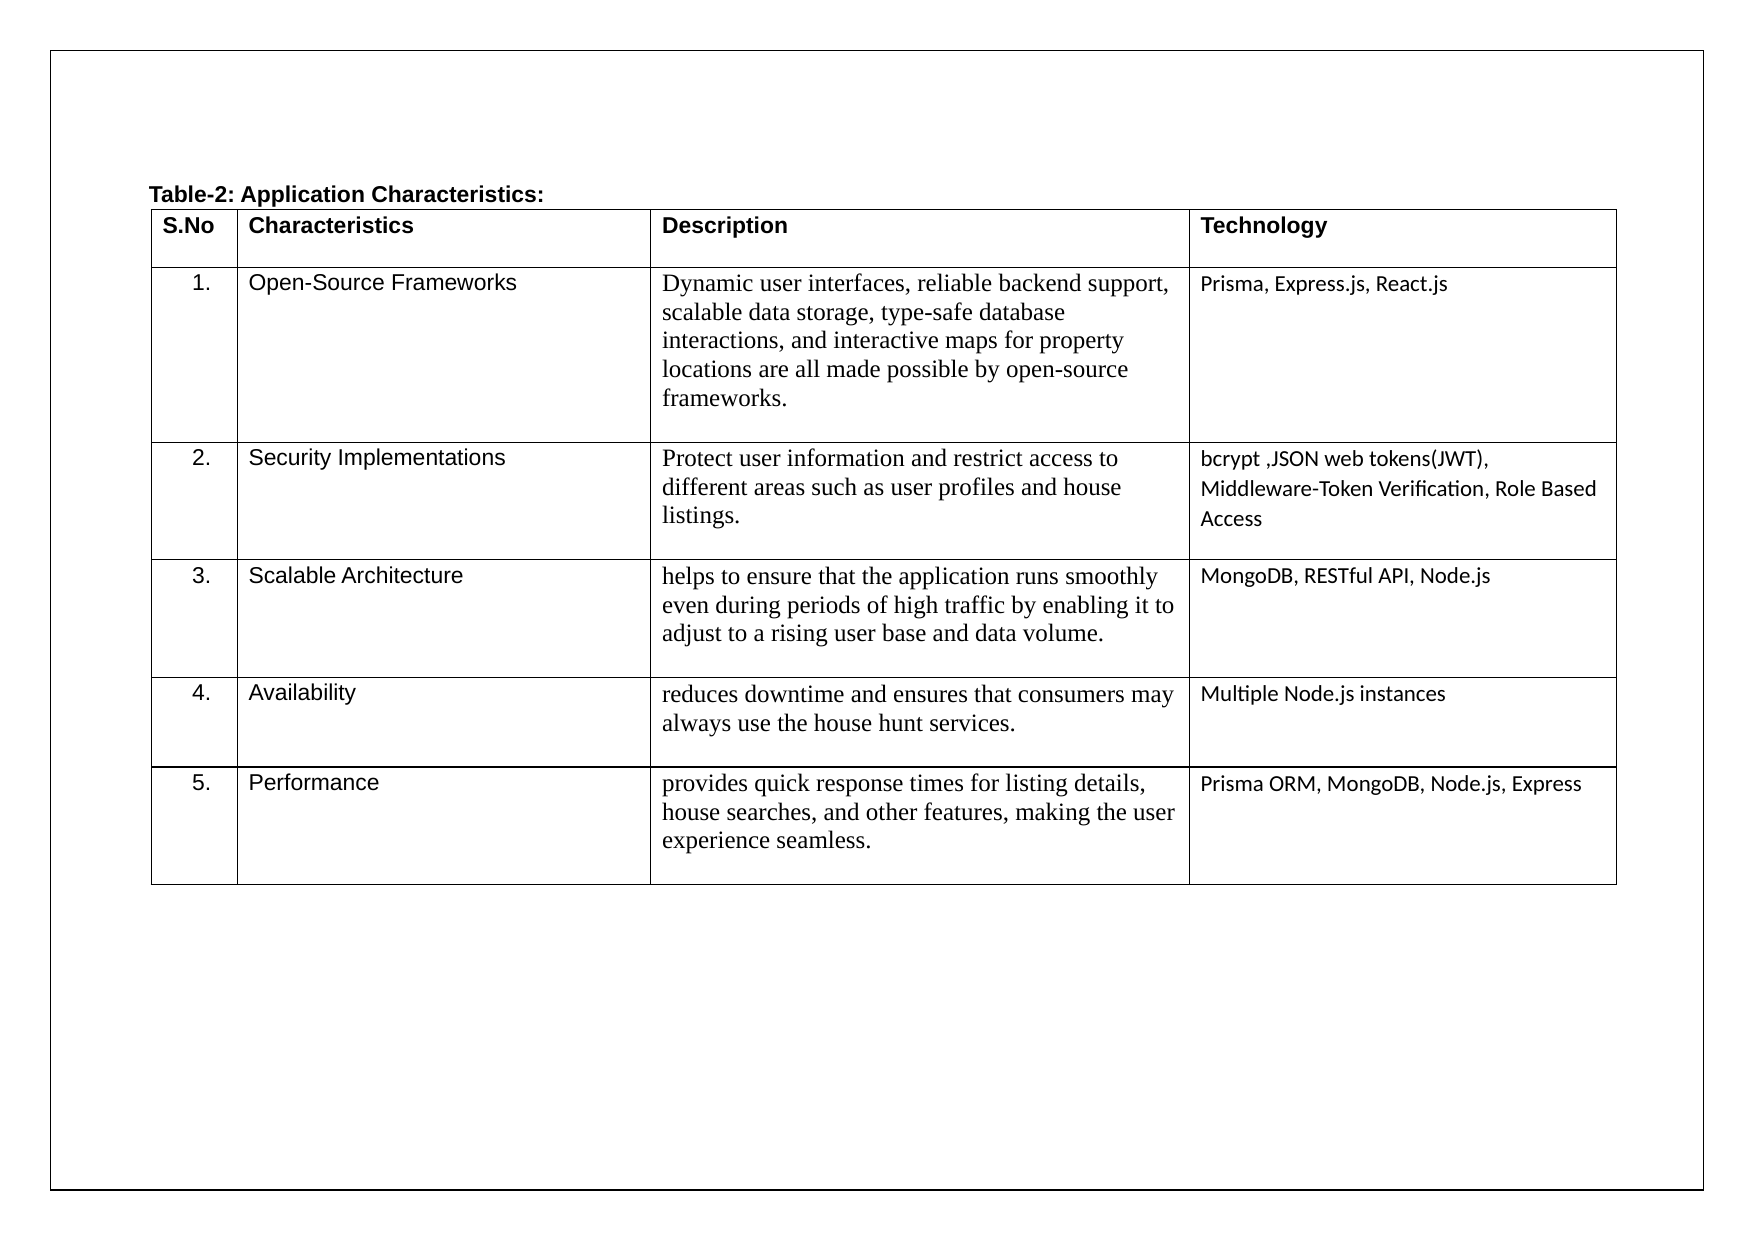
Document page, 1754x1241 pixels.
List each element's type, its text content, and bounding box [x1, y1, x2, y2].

table_cell 2. [152, 443, 237, 559]
table_cell Performance [238, 768, 650, 884]
table_cell Protect user information and restrict access to different areas such as user profiles and house listings. [651, 443, 1189, 559]
table_cell 4. [152, 678, 237, 766]
table_header Characteristics [238, 210, 650, 267]
table_cell Scalable Architecture [238, 560, 650, 677]
table_header Technology [1190, 210, 1616, 267]
table_cell Security Implementations [238, 443, 650, 559]
table_header S.No [152, 210, 237, 267]
table_cell bcrypt ,JSON web tokens(JWT), Middleware-Token Verification, Role Based Access [1190, 443, 1616, 559]
table_cell Prisma, Express.js, React.js [1190, 268, 1616, 442]
table_cell 3. [152, 560, 237, 677]
table_cell provides quick response times for listing details, house searches, and other features, making the user experience seamless. [651, 768, 1189, 884]
table_header Description [651, 210, 1189, 267]
table_cell Prisma ORM, MongoDB, Node.js, Express [1190, 768, 1616, 884]
table_cell helps to ensure that the application runs smoothly even during periods of high traffic by enabling it to adjust to a rising user base and data volume. [651, 560, 1189, 677]
table_cell Multiple Node.js instances [1190, 678, 1616, 766]
table_cell reduces downtime and ensures that consumers may always use the house hunt services. [651, 678, 1189, 766]
table_cell Dynamic user interfaces, reliable backend support, scalable data storage, type-safe database interactions, and interactive maps for property locations are all made possible by open-source frameworks. [651, 268, 1189, 442]
table_cell 1. [152, 268, 237, 442]
table_cell MongoDB, RESTful API, Node.js [1190, 560, 1616, 677]
table_cell Availability [238, 678, 650, 766]
table_cell Open-Source Frameworks [238, 268, 650, 442]
table_cell 5. [152, 768, 237, 884]
text Table-2: Application Characteristics: [148, 181, 1172, 207]
